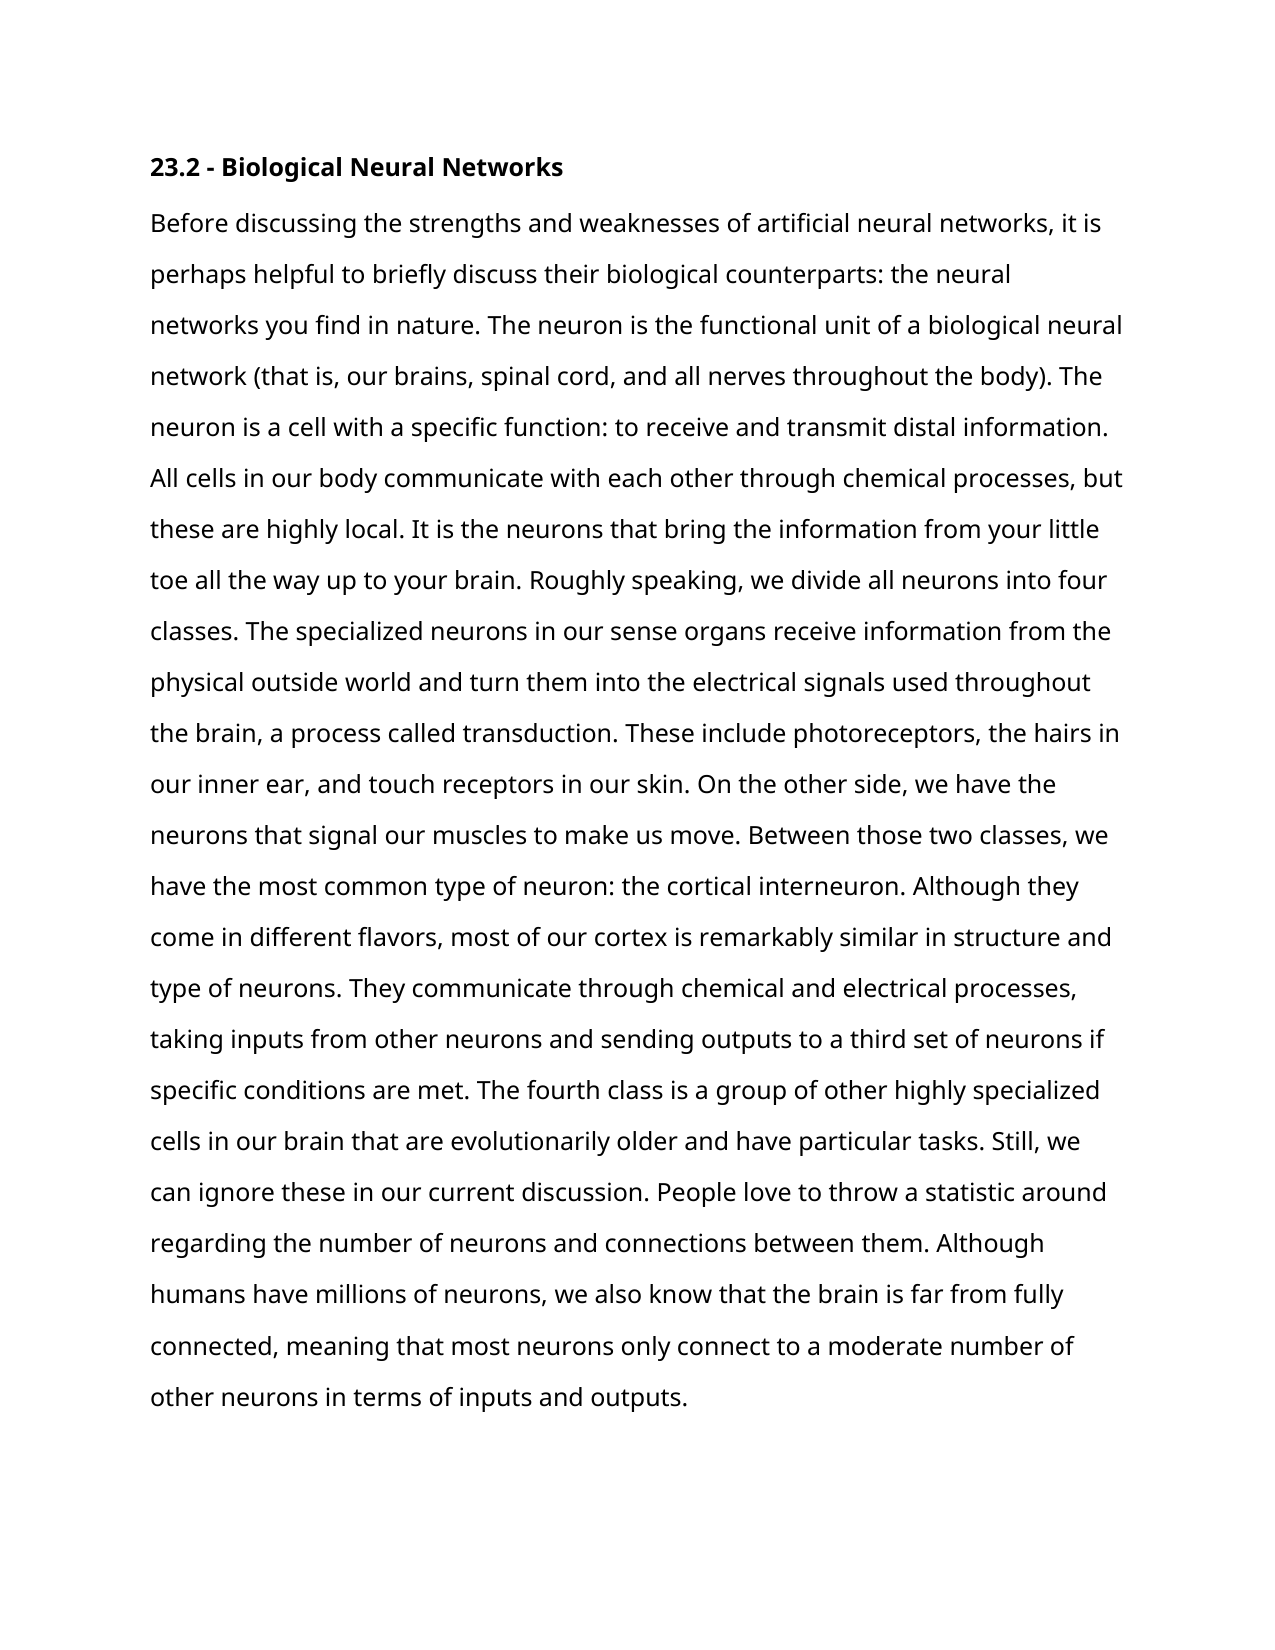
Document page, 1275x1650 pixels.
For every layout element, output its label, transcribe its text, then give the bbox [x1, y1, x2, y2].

text Before discussing the strengths and weaknesses of artificial neural networks, it is perhaps helpful to briefly discuss their biological counterparts: the neural networks you find in nature. The neuron is the functional unit of a biological neural network (that is, our brains, spinal cord, and all nerves throughout the body). The neuron is a cell with a specific function: to receive and transmit distal information. All cells in our body communicate with each other through chemical processes, but these are highly local. It is the neurons that bring the information from your little toe all the way up to your brain. Roughly speaking, we divide all neurons into four classes. The specialized neurons in our sense organs receive information from the physical outside world and turn them into the electrical signals used throughout the brain, a process called transduction. These include photoreceptors, the hairs in our inner ear, and touch receptors in our skin. On the other side, we have the neurons that signal our muscles to make us move. Between those two classes, we have the most common type of neuron: the cortical interneuron. Although they come in different flavors, most of our cortex is remarkably similar in structure and type of neurons. They communicate through chemical and electrical processes, taking inputs from other neurons and sending outputs to a third set of neurons if specific conditions are met. The fourth class is a group of other highly specialized cells in our brain that are evolutionarily older and have particular tasks. Still, we can ignore these in our current discussion. People love to throw a statistic around regarding the number of neurons and connections between them. Although humans have millions of neurons, we also know that the brain is far from fully connected, meaning that most neurons only connect to a moderate number of other neurons in terms of inputs and outputs. [150, 205, 1125, 1413]
subtitle 23.2 - Biological Neural Networks [150, 150, 1125, 184]
